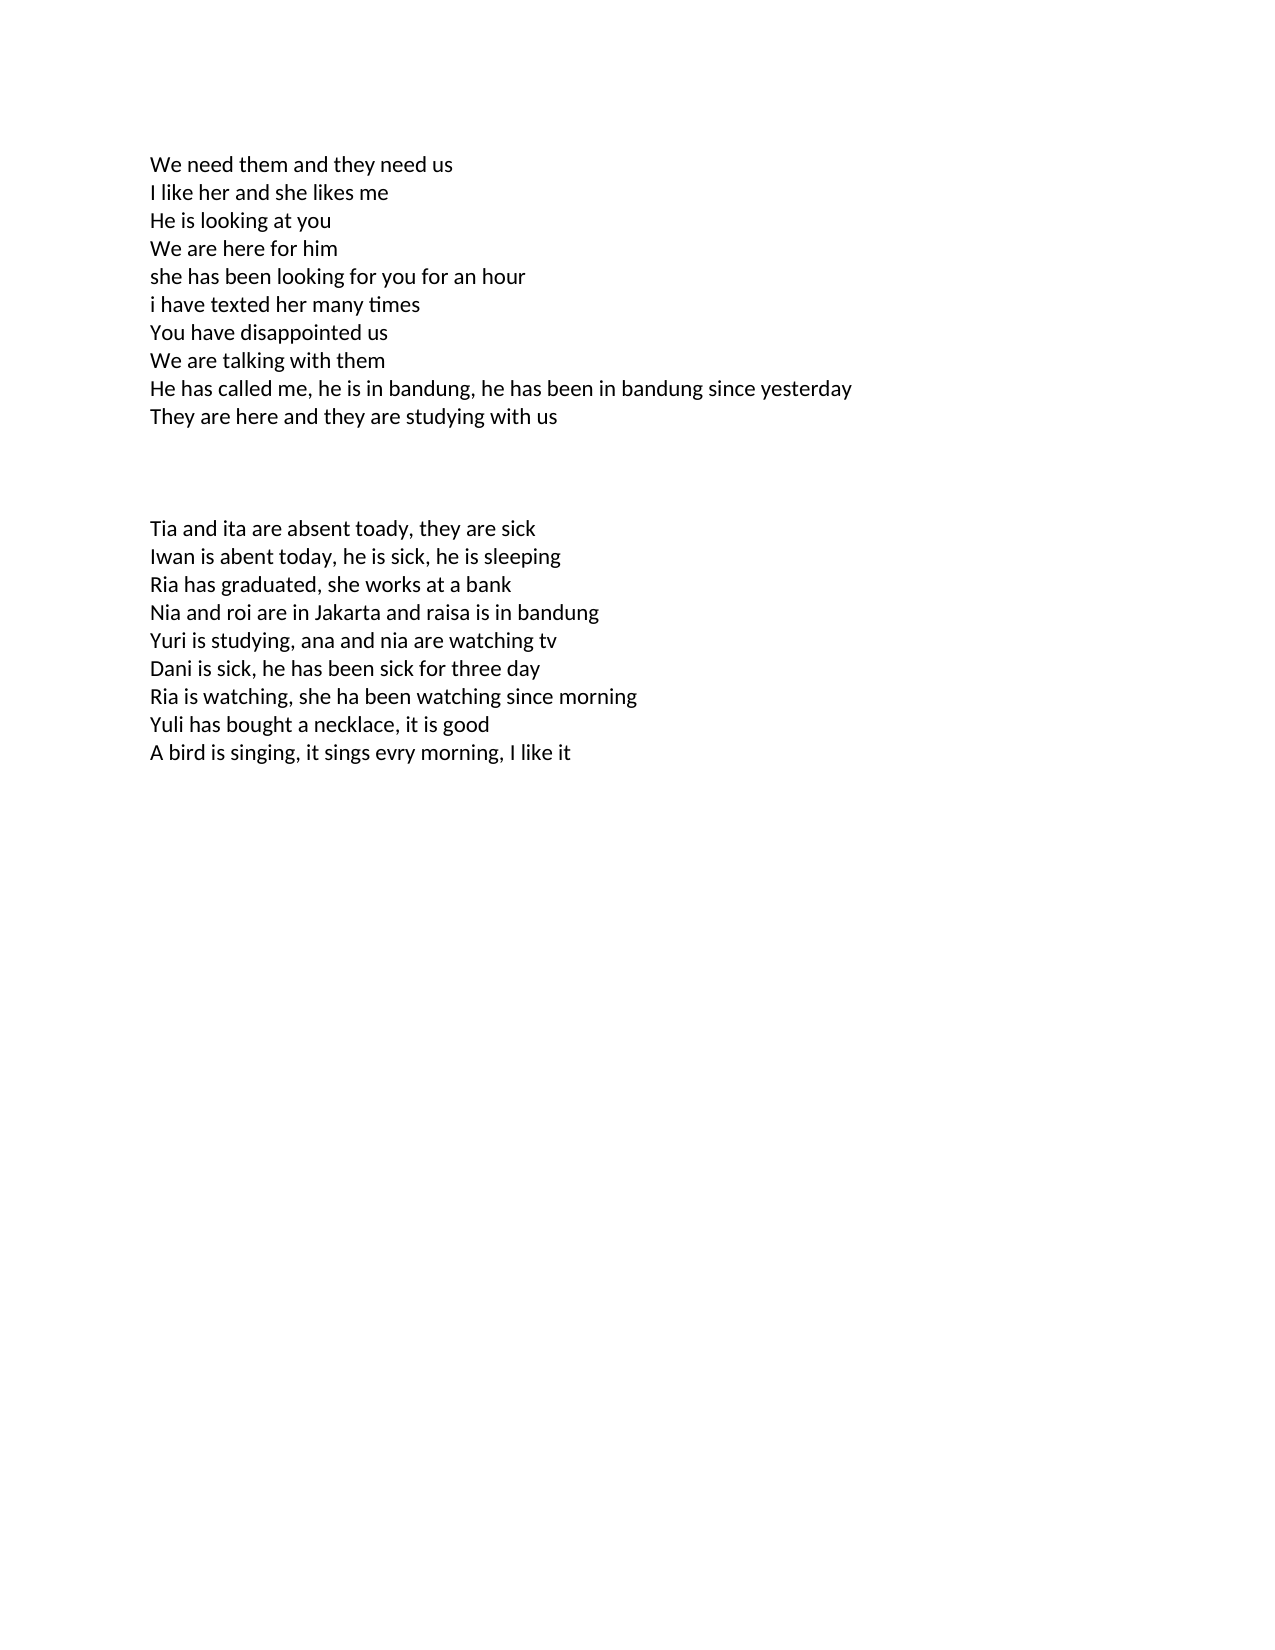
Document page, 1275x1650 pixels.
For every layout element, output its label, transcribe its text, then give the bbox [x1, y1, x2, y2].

text Nia and roi are in Jakarta and raisa is in bandung [150, 598, 1125, 626]
text He has called me, he is in bandung, he has been in bandung since yesterday [150, 374, 1125, 402]
text she has been looking for you for an hour [150, 262, 1125, 290]
text Ria has graduated, she works at a bank [150, 570, 1125, 598]
text You have disappointed us [150, 318, 1125, 346]
text He is looking at you [150, 206, 1125, 234]
text Tia and ita are absent toady, they are sick [150, 514, 1125, 542]
text i have texted her many times [150, 290, 1125, 318]
text Ria is watching, she ha been watching since morning [150, 682, 1125, 710]
text We are here for him [150, 234, 1125, 262]
text A bird is singing, it sings evry morning, I like it [150, 738, 1125, 766]
text Yuri is studying, ana and nia are watching tv [150, 626, 1125, 654]
text Dani is sick, he has been sick for three day [150, 654, 1125, 682]
text We are talking with them [150, 346, 1125, 374]
text We need them and they need us [150, 150, 1125, 178]
text Iwan is abent today, he is sick, he is sleeping [150, 542, 1125, 570]
text Yuli has bought a necklace, it is good [150, 710, 1125, 738]
text They are here and they are studying with us [150, 402, 1125, 430]
text I like her and she likes me [150, 178, 1125, 206]
